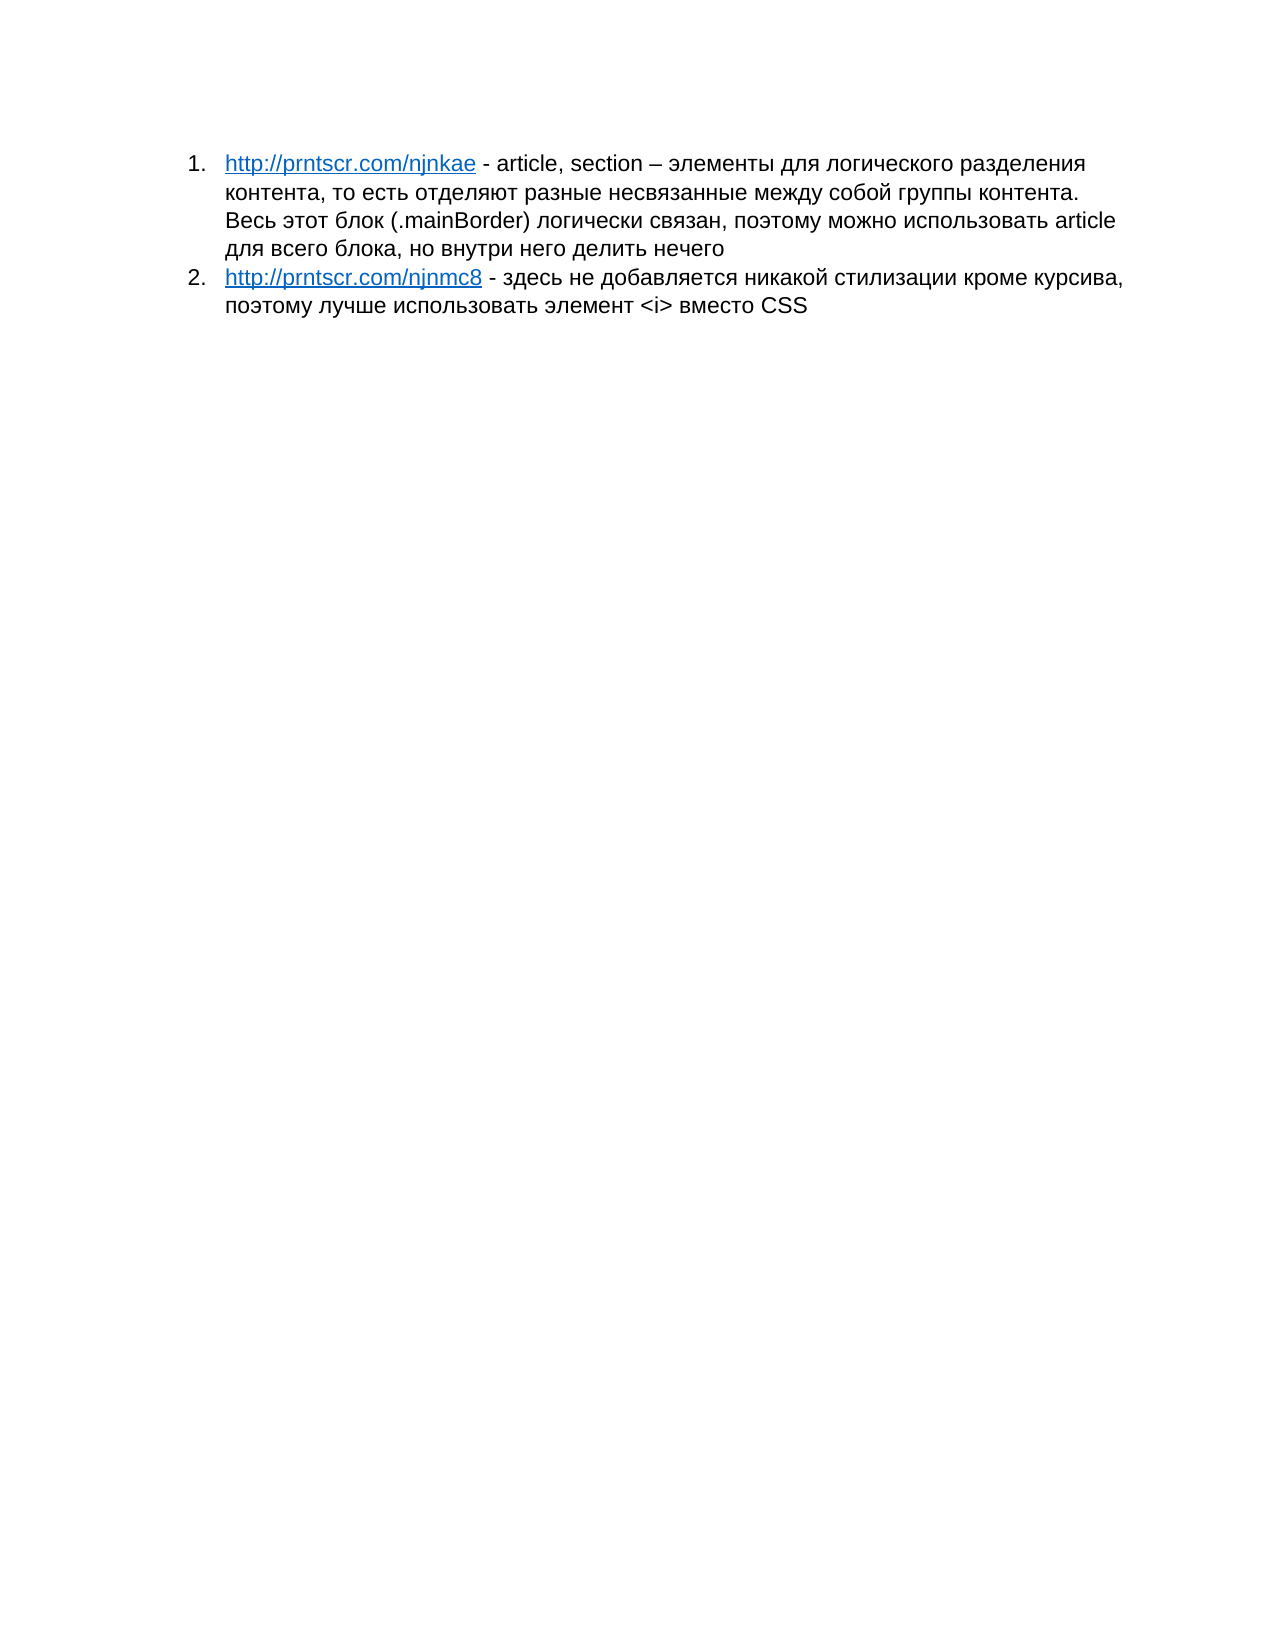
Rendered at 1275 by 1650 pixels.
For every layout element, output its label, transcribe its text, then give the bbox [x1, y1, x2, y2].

list http://prntscr.com/njnmc8 - здесь не добавляется никакой стилизации кроме курсива, поэтому лучше использовать элемент <i> вместо CSS [187, 264, 1125, 318]
list http://prntscr.com/njnkae - article, section – элементы для логического разделения контента, то есть отделяют разные несвязанные между собой группы контента. Весь этот блок (.mainBorder) логически связан, поэтому можно использовать article для всего блока, но внутри него делить нечего [187, 150, 1125, 262]
